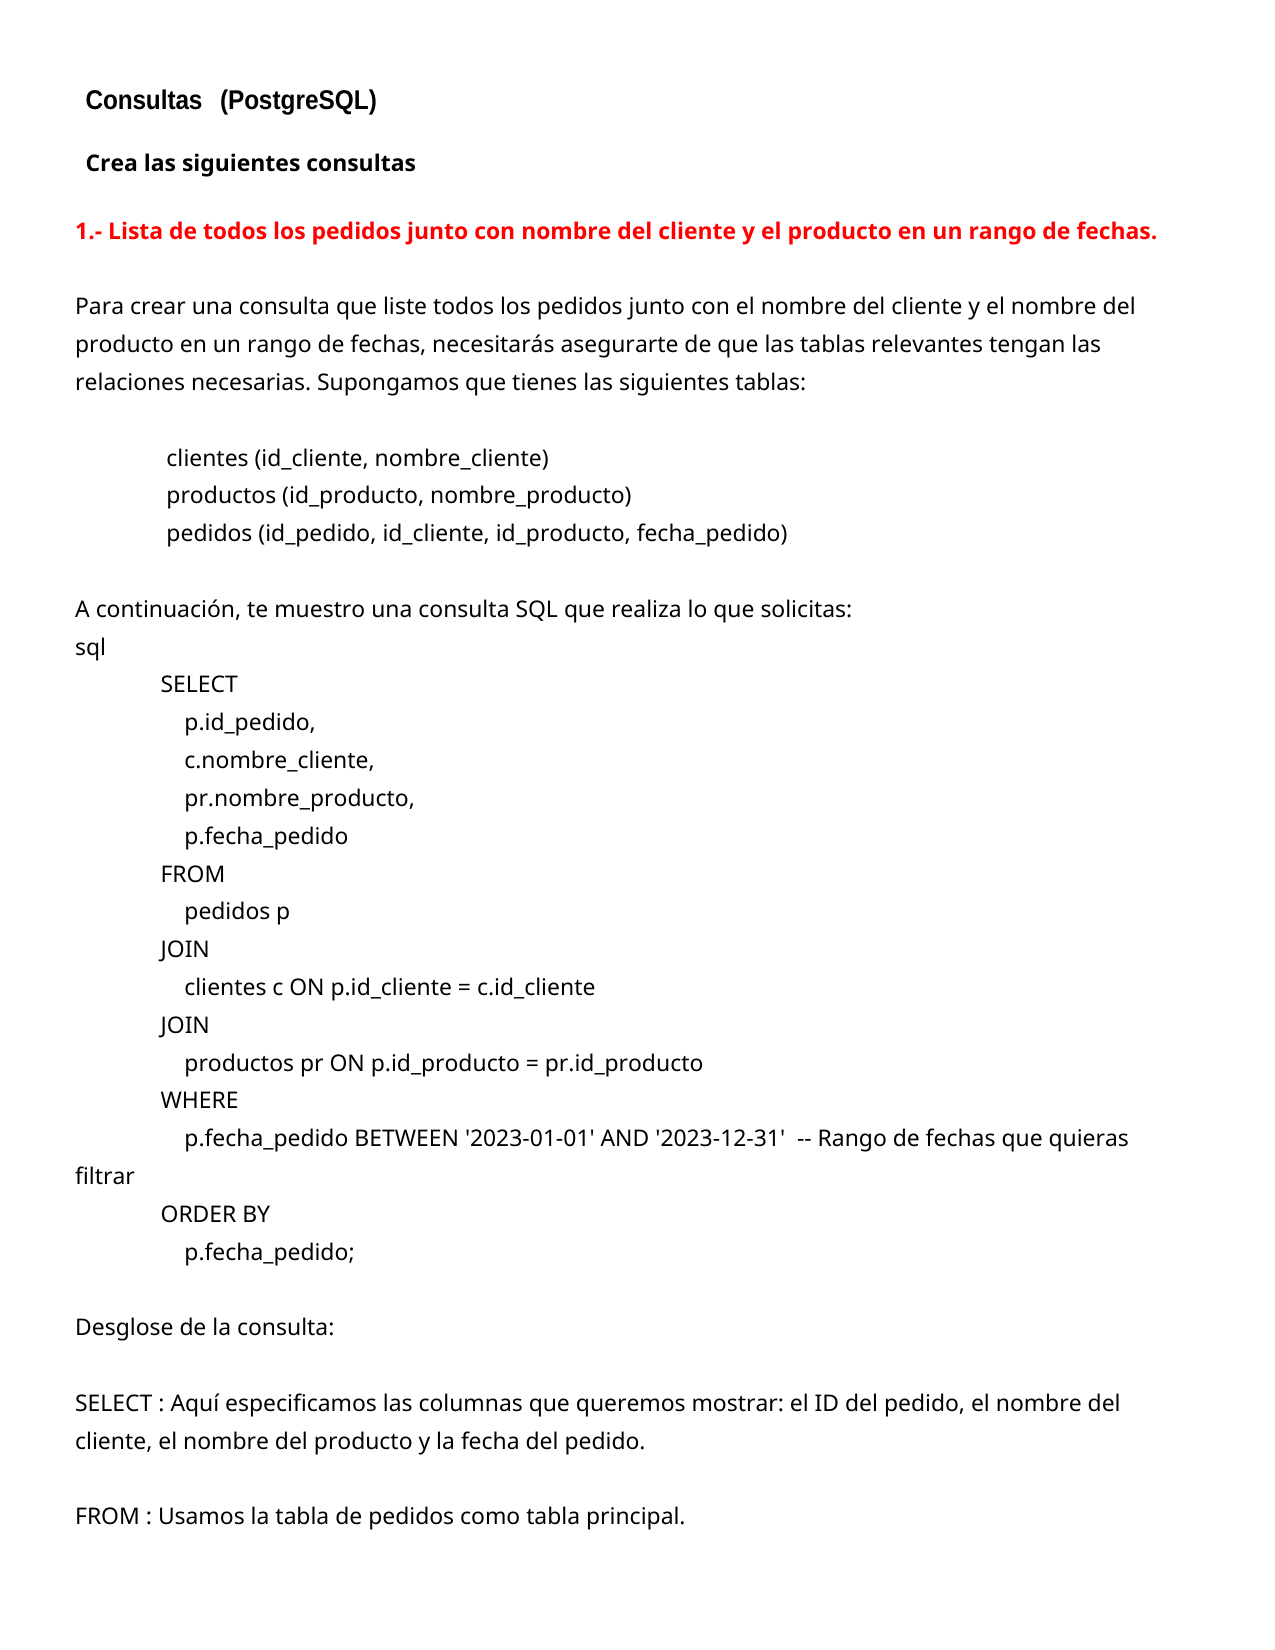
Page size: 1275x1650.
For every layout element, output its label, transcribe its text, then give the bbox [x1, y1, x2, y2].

text productos pr ON p.id_producto = pr.id_producto [75, 1047, 1183, 1078]
text A continuación, te muestro una consulta SQL que realiza lo que solicitas: [75, 593, 1183, 624]
text Para crear una consulta que liste todos los pedidos junto con el nombre del cliente y el nombre del producto en un rango de fechas, necesitarás asegurarte de que las tablas relevantes tengan las relaciones necesarias. Supongamos que tienes las siguientes tablas: [75, 290, 1183, 397]
text c.nombre_cliente, [75, 744, 1183, 775]
text SELECT [75, 668, 1183, 700]
text 1.- Lista de todos los pedidos junto con nombre del cliente y el producto en un rango de fechas. [75, 215, 1183, 246]
text ORDER BY [75, 1198, 1183, 1229]
text Desglose de la consulta: [75, 1311, 1183, 1342]
text productos (id_producto, nombre_producto) [75, 479, 1183, 511]
text p.id_pedido, [75, 706, 1183, 737]
text pr.nombre_producto, [75, 782, 1183, 813]
text clientes (id_cliente, nombre_cliente) [75, 442, 1183, 473]
text pedidos p [75, 895, 1183, 927]
text p.fecha_pedido [75, 820, 1183, 851]
text p.fecha_pedido; [75, 1236, 1183, 1267]
text JOIN [75, 1009, 1183, 1040]
text Crea las siguientes consultas [85, 147, 1200, 178]
text pedidos (id_pedido, id_cliente, id_producto, fecha_pedido) [75, 517, 1183, 548]
text FROM : Usamos la tabla de pedidos como tabla principal. [75, 1500, 1183, 1532]
text JOIN [75, 933, 1183, 964]
text SELECT : Aquí especificamos las columnas que queremos mostrar: el ID del pedido, el nombre del cliente, el nombre del producto y la fecha del pedido. [75, 1387, 1183, 1456]
text FROM [75, 857, 1183, 889]
text clientes c ON p.id_cliente = c.id_cliente [75, 971, 1183, 1002]
text WHERE [75, 1084, 1183, 1116]
subtitle Consultas (PostgreSQL) [85, 84, 1200, 115]
text p.fecha_pedido BETWEEN '2023-01-01' AND '2023-12-31' -- Rango de fechas que quieras filtrar [75, 1122, 1183, 1191]
text sql [75, 631, 1183, 662]
